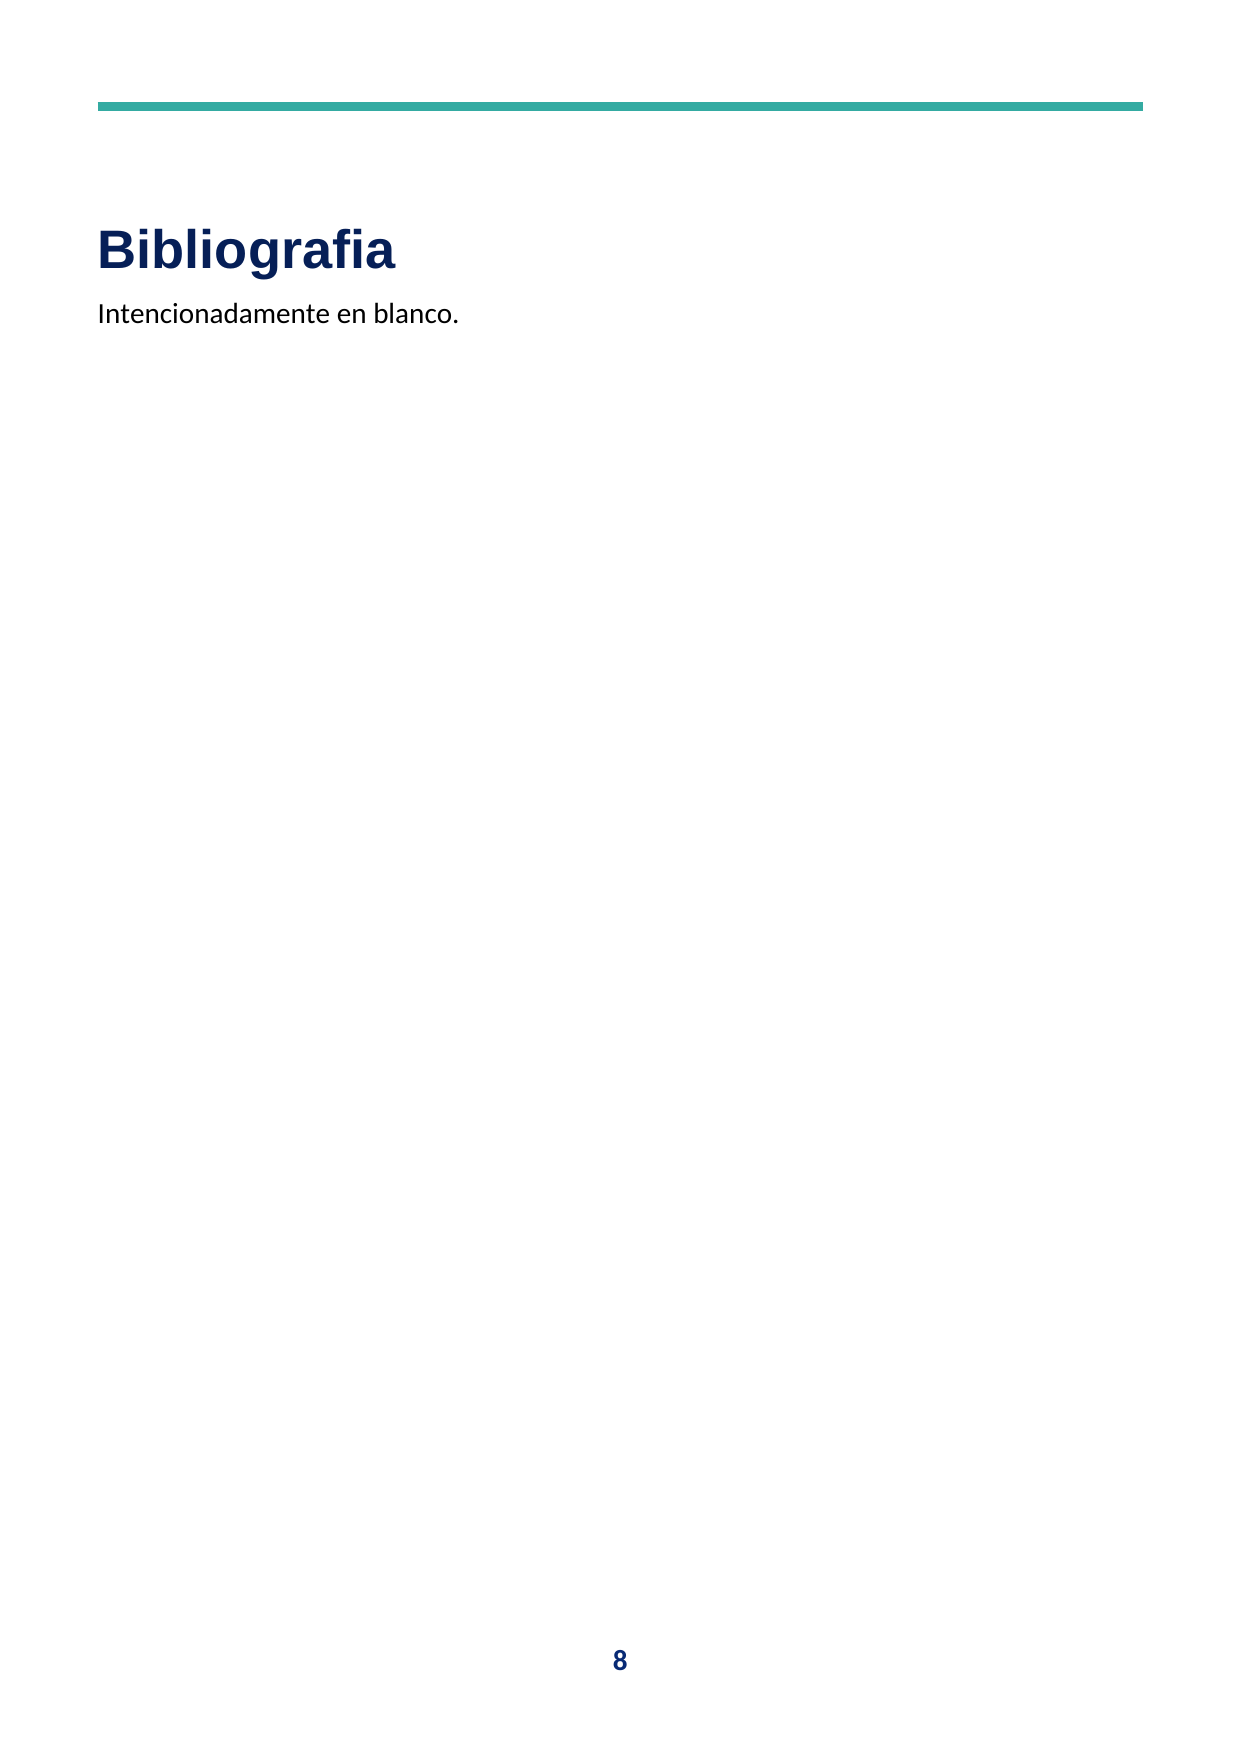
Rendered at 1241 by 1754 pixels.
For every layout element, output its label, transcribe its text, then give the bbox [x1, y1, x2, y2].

subtitle Bibliografia [97, 218, 1143, 280]
text Intencionadamente en blanco. [97, 296, 1143, 331]
